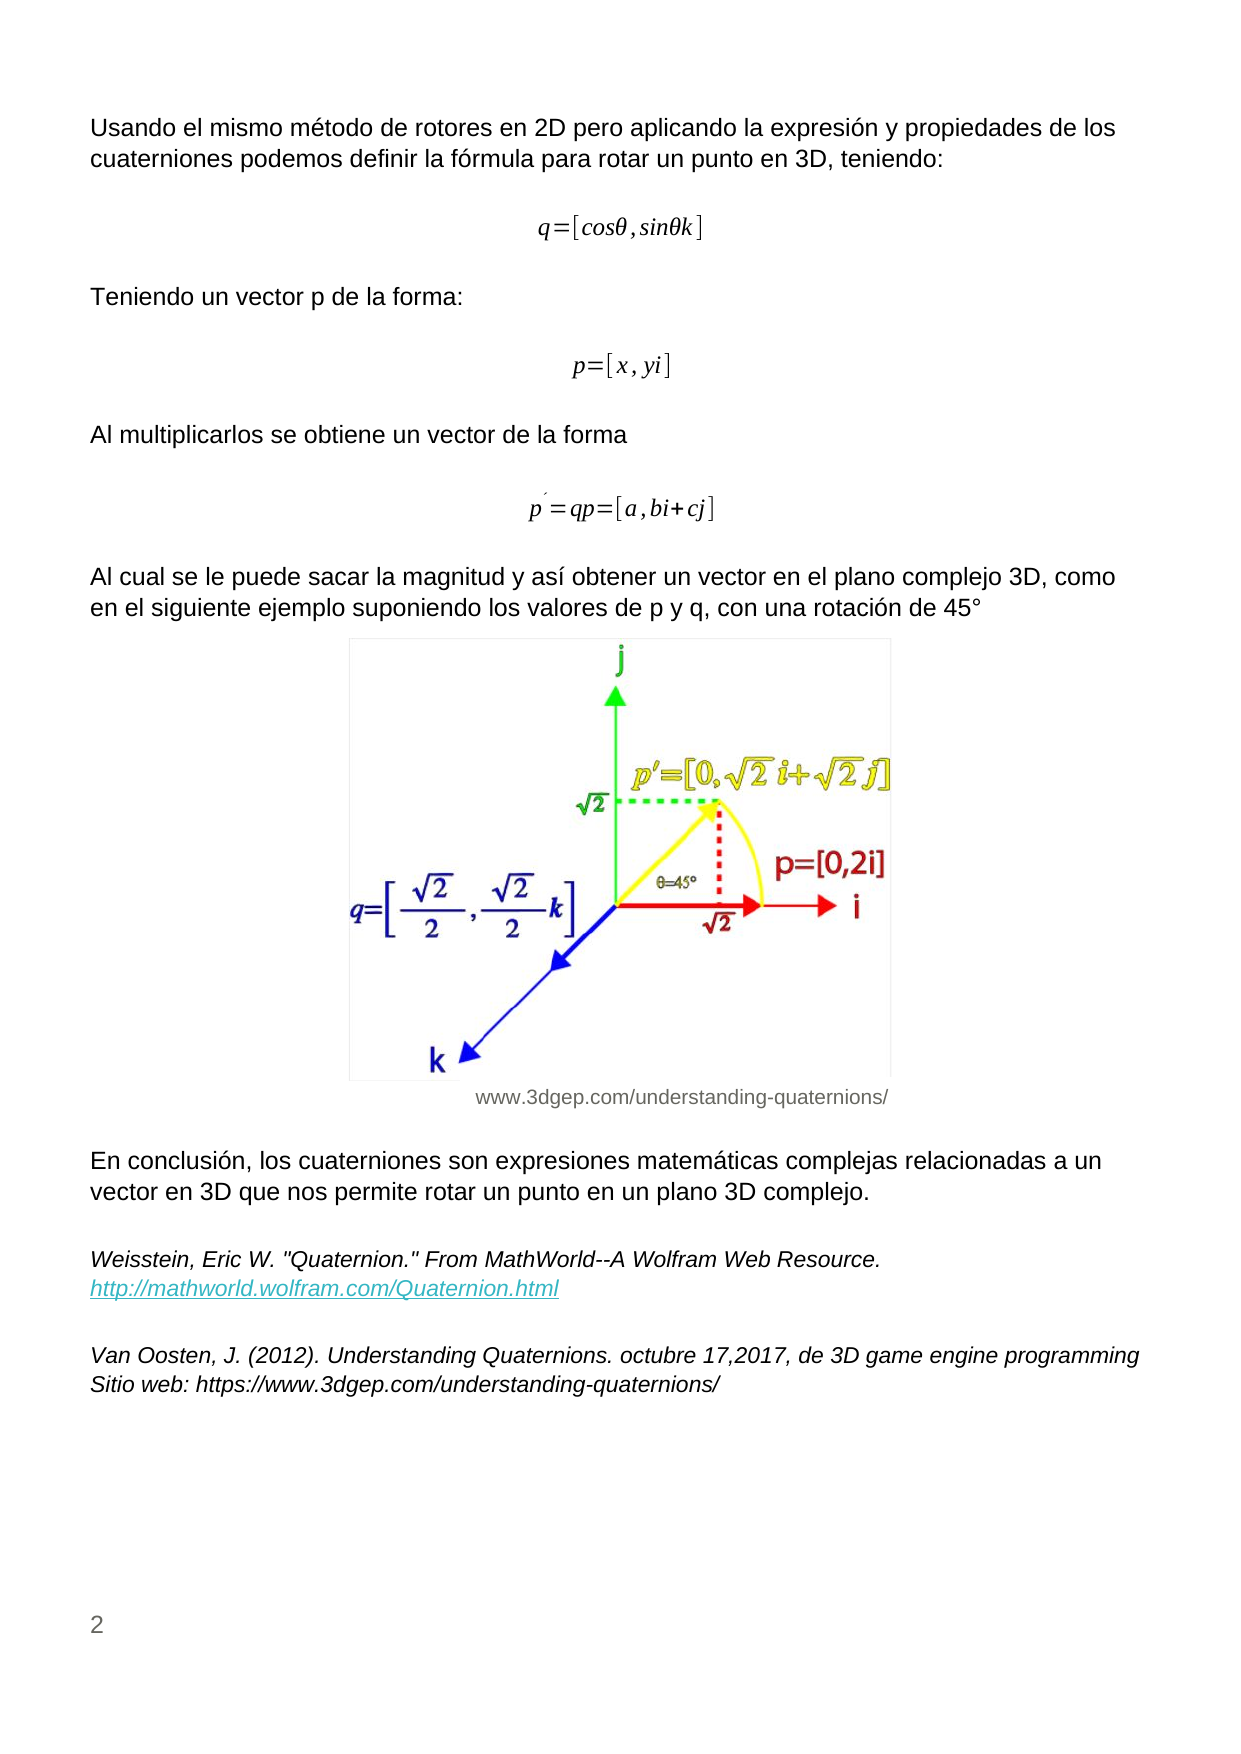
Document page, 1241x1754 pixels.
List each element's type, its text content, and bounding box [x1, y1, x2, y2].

text En conclusión, los cuaterniones son expresiones matemáticas complejas relacionadas a un vector en 3D que nos permite rotar un punto en un plano 3D complejo. [90, 1146, 1150, 1206]
text Weisstein, Eric W. "Quaternion." From MathWorld--A Wolfram Web Resource. http://mathworld.wolfram.com/Quaternion.html [90, 1246, 1150, 1302]
text Van Oosten, J. (2012). Understanding Quaternions. octubre 17,2017, de 3D game engine programming Sitio web: https://www.3dgep.com/understanding-quaternions/ [90, 1342, 1150, 1397]
text Teniendo un vector p de la forma: [90, 282, 1150, 311]
text Usando el mismo método de rotores en 2D pero aplicando la expresión y propiedades de los cuaterniones podemos definir la fórmula para rotar un punto en 3D, teniendo: [90, 112, 1150, 173]
text Al cual se le puede sacar la magnitud y así obtener un vector en el plano complejo 3D, como en el siguiente ejemplo suponiendo los valores de p y q, con una rotación de 45° [90, 562, 1150, 622]
text Al multiplicarlos se obtiene un vector de la forma [90, 420, 1150, 449]
picture [348, 638, 892, 1081]
